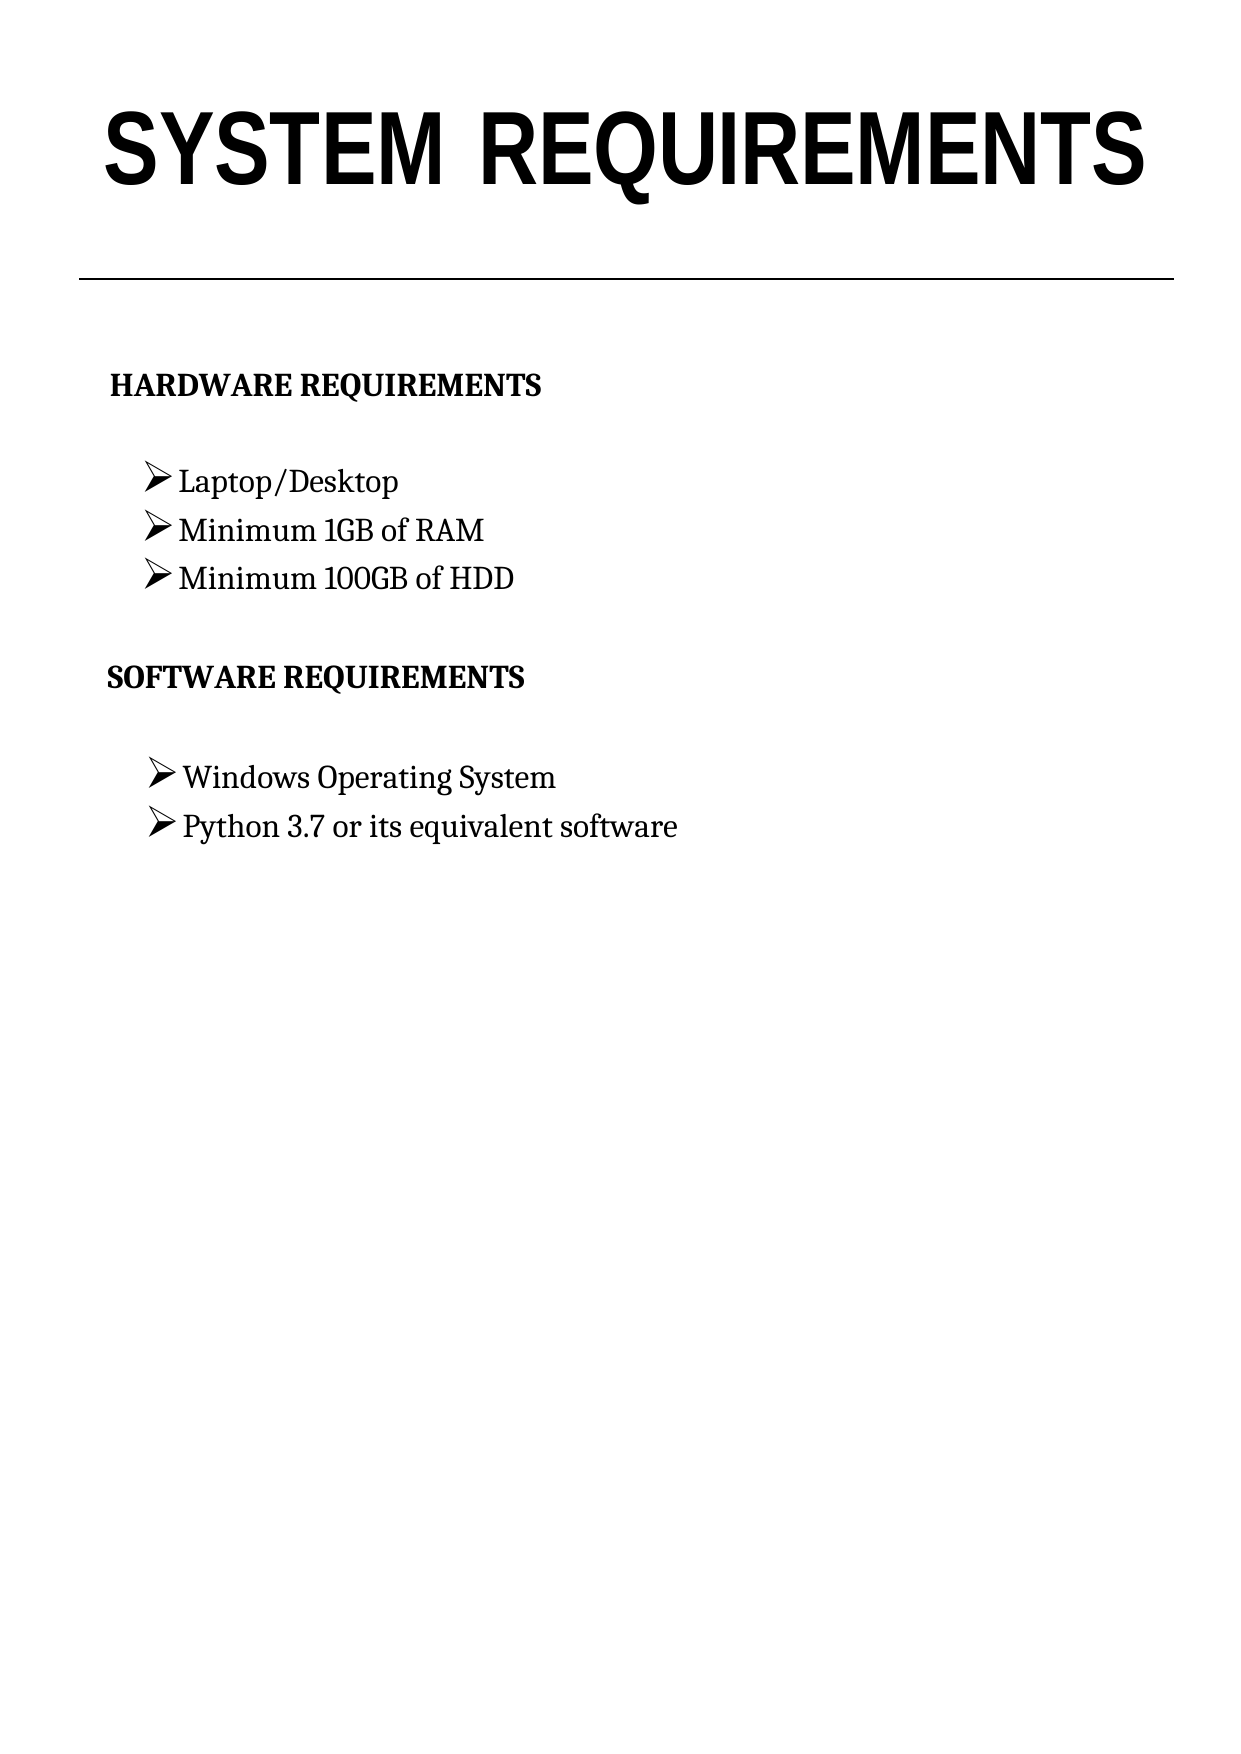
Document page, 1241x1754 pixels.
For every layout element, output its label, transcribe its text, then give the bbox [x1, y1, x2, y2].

list Windows Operating System [145, 748, 1211, 798]
text SOFTWARE REQUIREMENTS [56, 649, 1211, 699]
list Minimum 100GB of HDD [141, 551, 1211, 599]
list Python 3.7 or its equivalent software [145, 798, 1211, 848]
list Minimum 1GB of RAM [141, 502, 1211, 551]
list Laptop/Desktop [141, 452, 1211, 502]
text HARDWARE REQUIREMENTS [56, 366, 1211, 405]
subtitle SYSTEM REQUIREMENTS [103, 87, 1211, 206]
